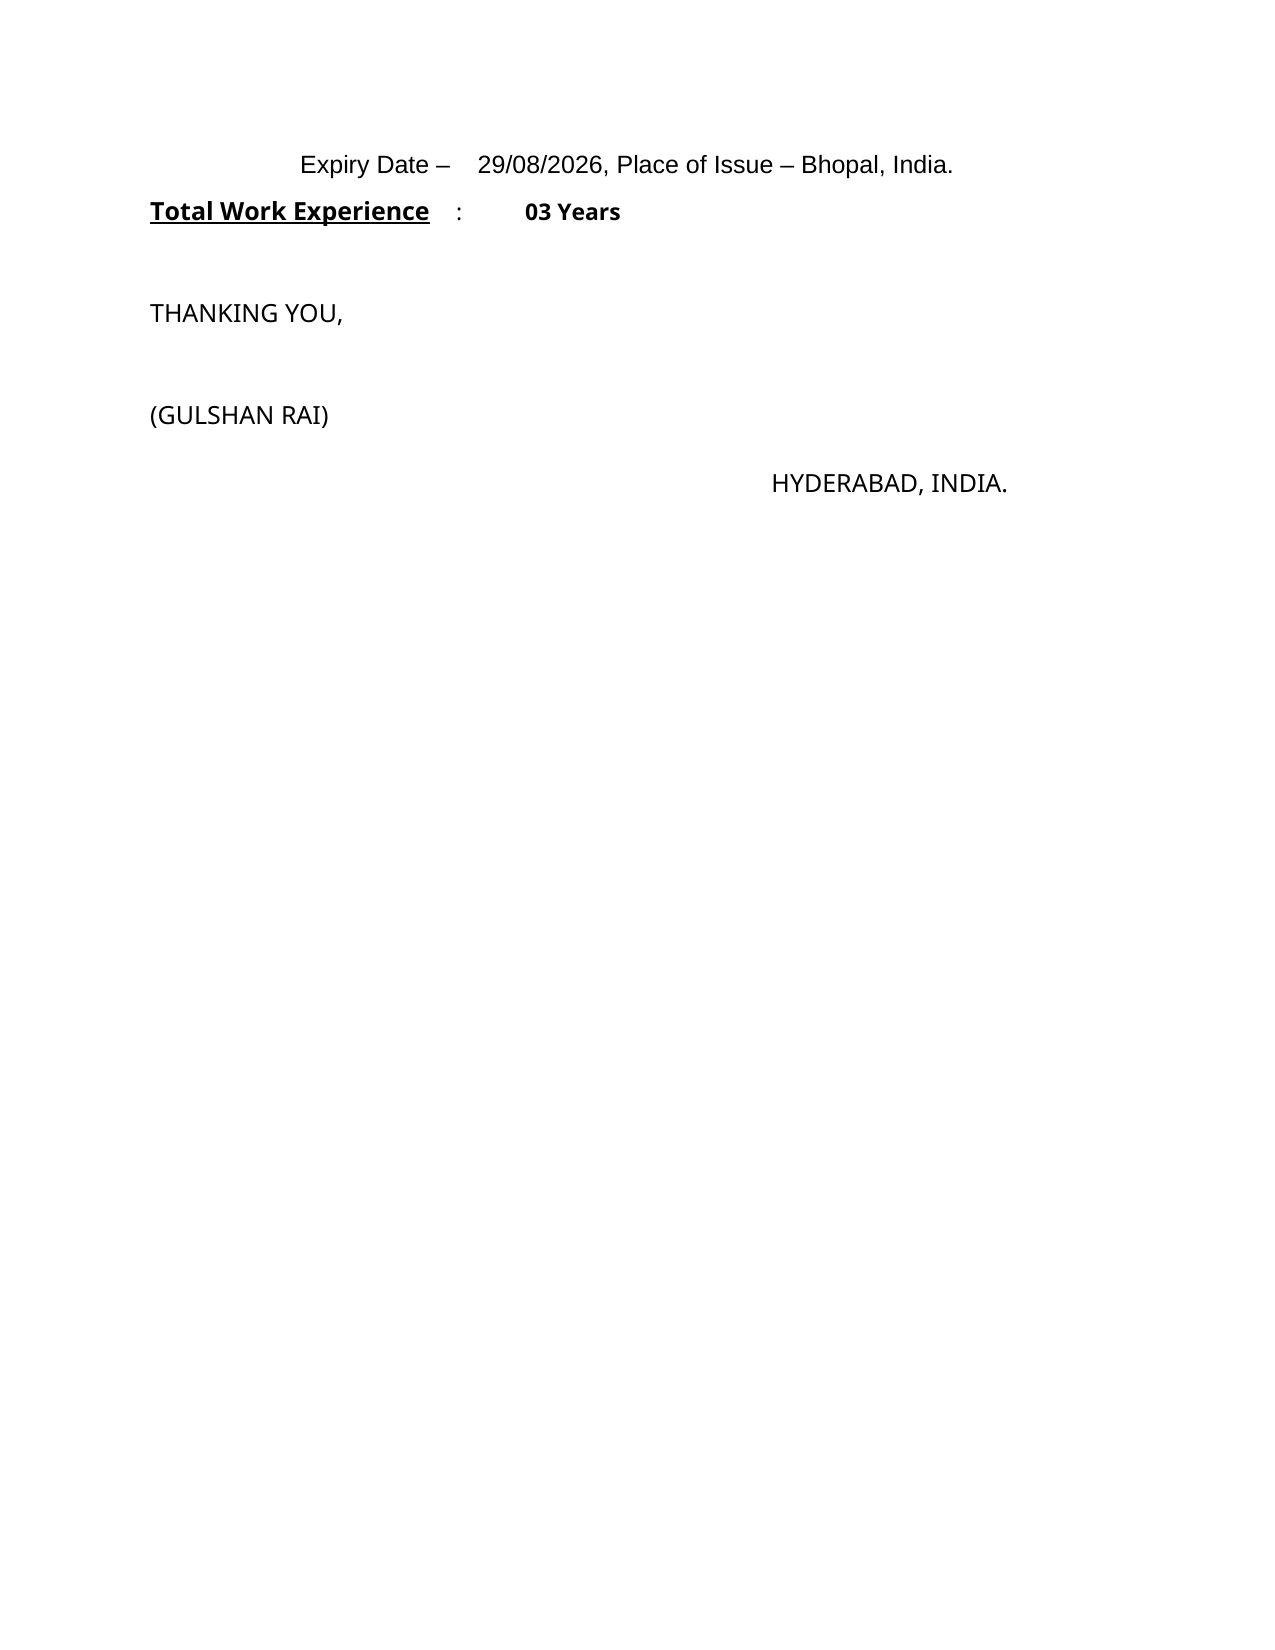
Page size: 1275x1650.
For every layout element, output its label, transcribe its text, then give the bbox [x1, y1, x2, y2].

text HYDERABAD, INDIA. [150, 466, 1125, 499]
text (GULSHAN RAI) [150, 397, 1125, 431]
text Total Work Experience : 03 Years [150, 193, 1125, 227]
text Expiry Date – 29/08/2026, Place of Issue – Bhopal, India. [150, 150, 1125, 179]
text THANKING YOU, [150, 295, 1125, 329]
